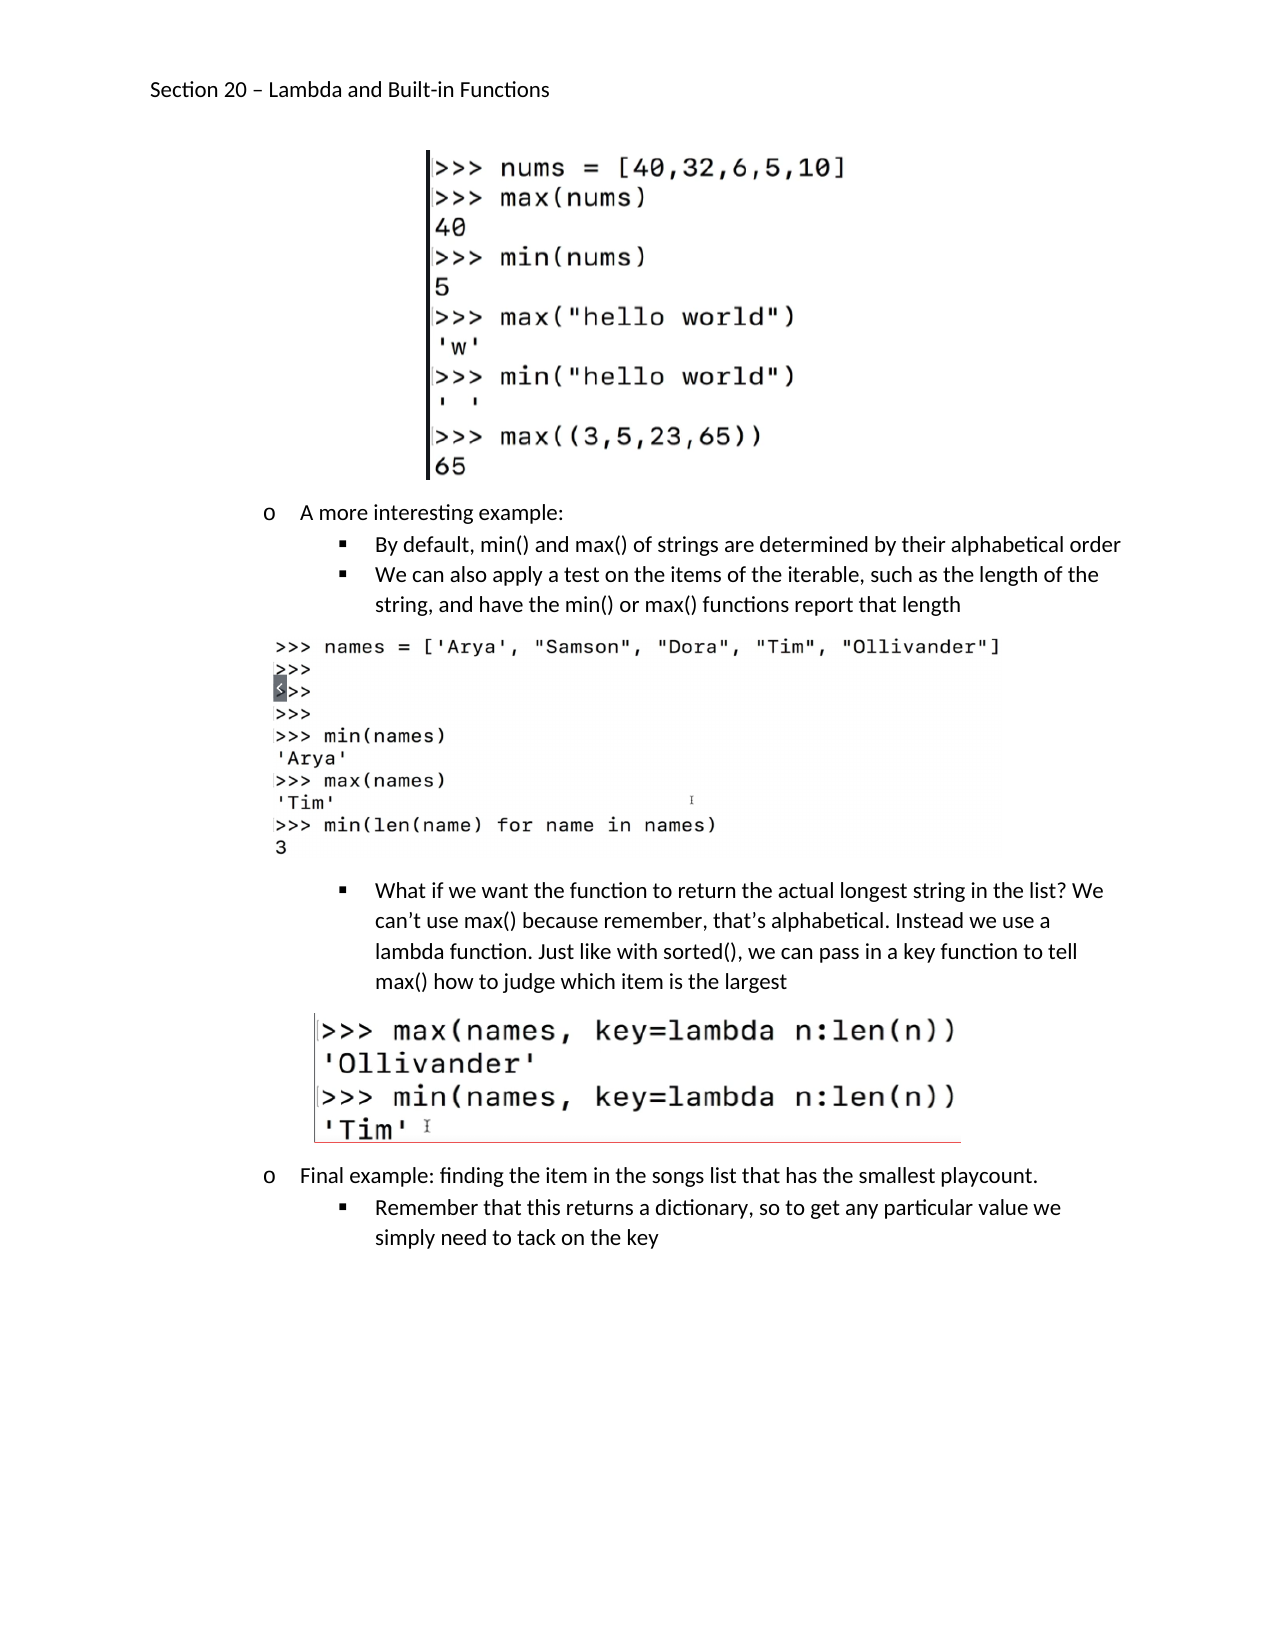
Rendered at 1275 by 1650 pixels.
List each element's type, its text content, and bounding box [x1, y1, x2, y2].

picture [426, 150, 849, 480]
picture [273, 637, 1002, 858]
list We can also apply a test on the items of the iterable, such as the length of the string, and have the min() or max() functions report that length [337, 560, 1125, 618]
picture [314, 1013, 961, 1143]
list By default, min() and max() of strings are determined by their alphabetical order [337, 530, 1125, 558]
list What if we want the function to return the actual longest string in the list? We can’t use max() because remember, that’s alphabetical. Instead we use a lambda function. Just like with sorted(), we can pass in a key function to tell max() how to judge which item is the largest [337, 876, 1125, 995]
list Final example: finding the item in the songs list that has the smallest playcount. [262, 1161, 1125, 1191]
list A more interesting example: [262, 498, 1125, 527]
list Remember that this returns a dictionary, so to get any particular value we simply need to tack on the key [337, 1193, 1125, 1251]
